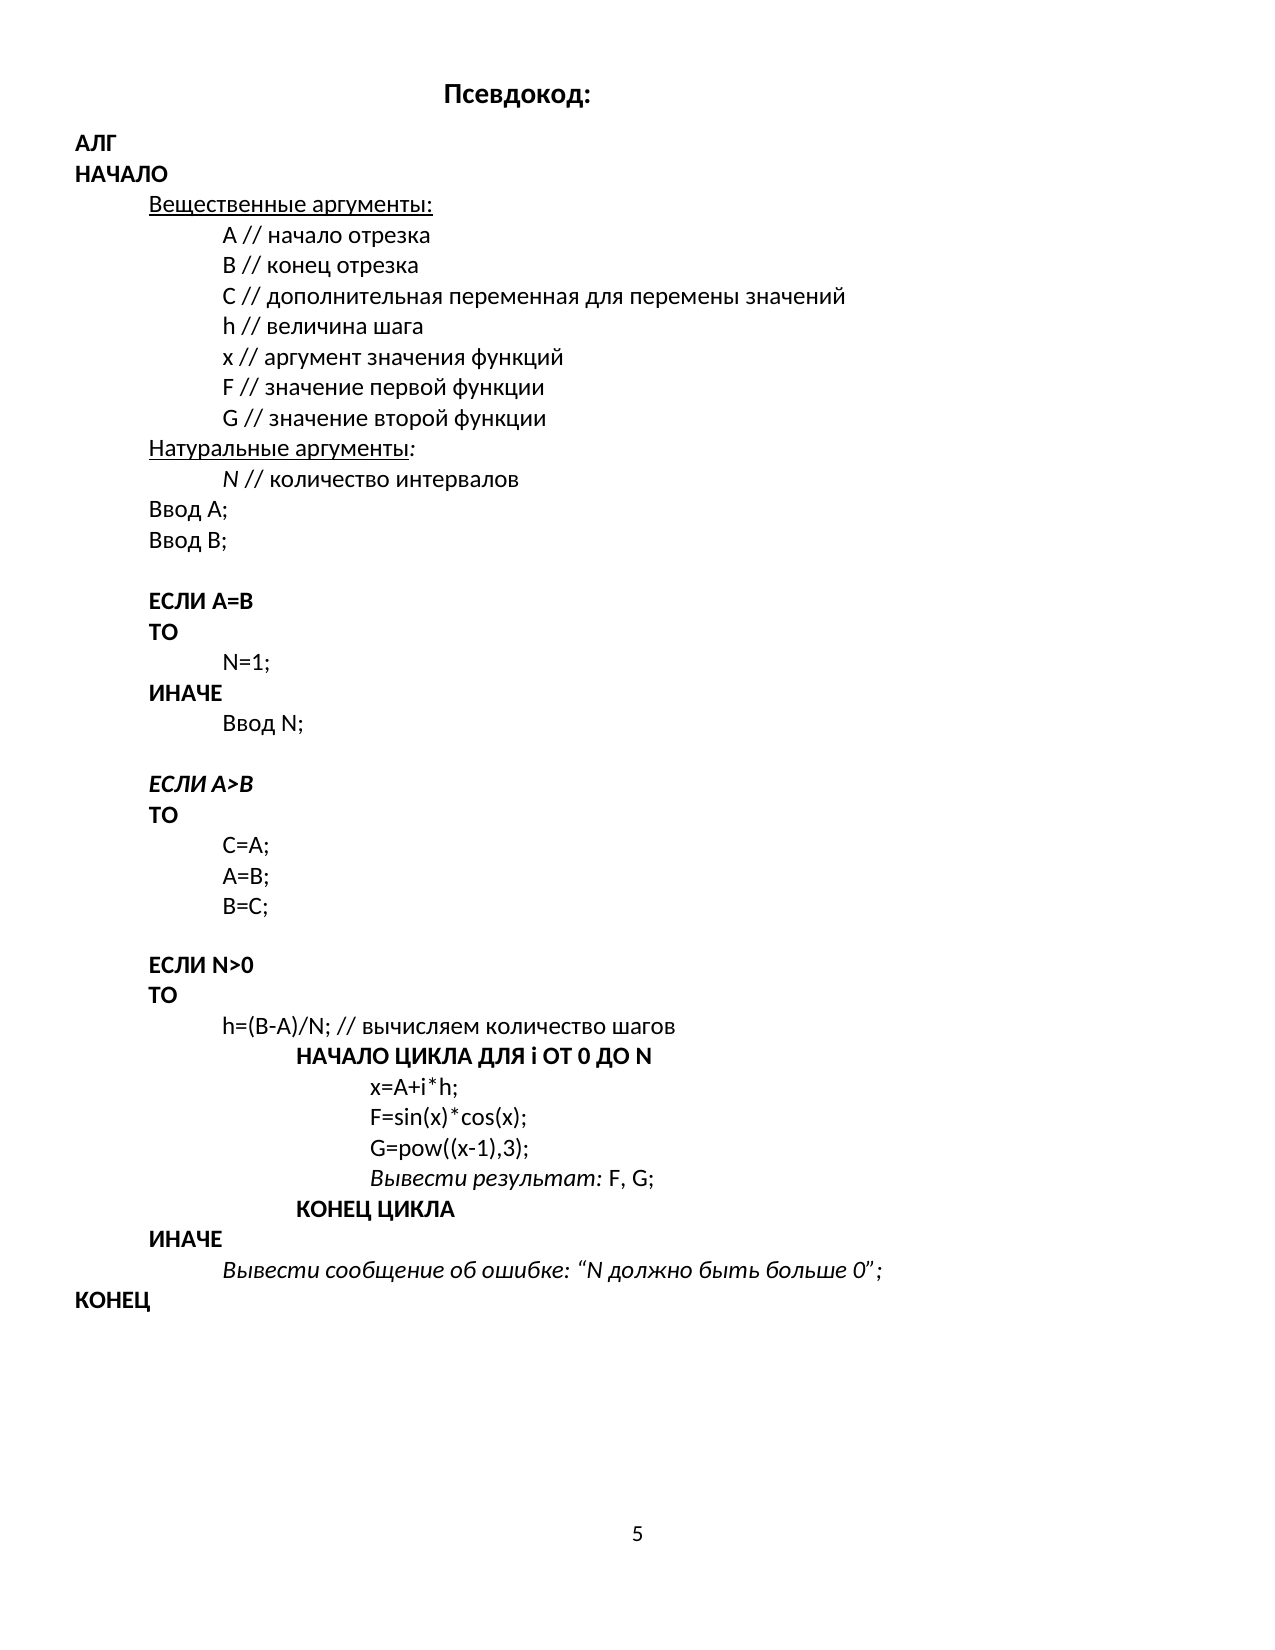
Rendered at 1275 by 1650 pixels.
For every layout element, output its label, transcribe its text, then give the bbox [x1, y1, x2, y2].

text ЕСЛИ N>0 [75, 949, 1200, 979]
text ИНАЧЕ [75, 1223, 1200, 1254]
text Ввод А; [75, 493, 1200, 524]
text НАЧАЛО ЦИКЛА ДЛЯ i ОТ 0 ДО N [222, 1040, 1200, 1071]
text Вывести сообщение об ошибке: “N должно быть больше 0”; [149, 1254, 1200, 1284]
text ИНАЧЕ [75, 677, 1200, 707]
text АЛГ [75, 127, 1200, 158]
text Ввод В; [75, 524, 1200, 554]
text Вещественные аргументы: [149, 188, 1200, 219]
text C // дополнительная переменная для перемены значений [149, 280, 1200, 310]
text ЕСЛИ А=В [75, 585, 1200, 616]
text G // значение второй функции [149, 402, 1200, 432]
text N=1; [75, 646, 1200, 677]
text x // аргумент значения функций [149, 341, 1200, 371]
text НАЧАЛО [75, 158, 1200, 188]
text Вывести результат: F, G; [222, 1162, 1200, 1193]
text В // конец отрезка [149, 249, 1200, 280]
text А // начало отрезка [149, 219, 1200, 249]
text N // количество интервалов [149, 463, 1200, 493]
text Ввод N; [149, 707, 1200, 738]
text x=A+i*h; [296, 1071, 1200, 1101]
text A=B; [149, 860, 1200, 890]
text КОНЕЦ [75, 1284, 1200, 1315]
text ТО [149, 799, 1200, 829]
text B=C; [149, 890, 1200, 921]
text ЕСЛИ А>В [149, 768, 1200, 799]
text F // значение первой функции [149, 371, 1200, 402]
text ТО [75, 616, 1200, 646]
text h=(B-A)/N; // вычисляем количество шагов [148, 1010, 1200, 1040]
text КОНЕЦ ЦИКЛА [222, 1193, 1200, 1223]
text G=pow((x-1),3); [296, 1132, 1200, 1162]
text h // величина шага [149, 310, 1200, 341]
text C=A; [149, 829, 1200, 860]
text ТО [75, 979, 1200, 1010]
text Псевдокод: [444, 75, 1200, 111]
text Натуральные аргументы: [149, 432, 1200, 463]
text F=sin(x)*cos(x); [296, 1101, 1200, 1132]
